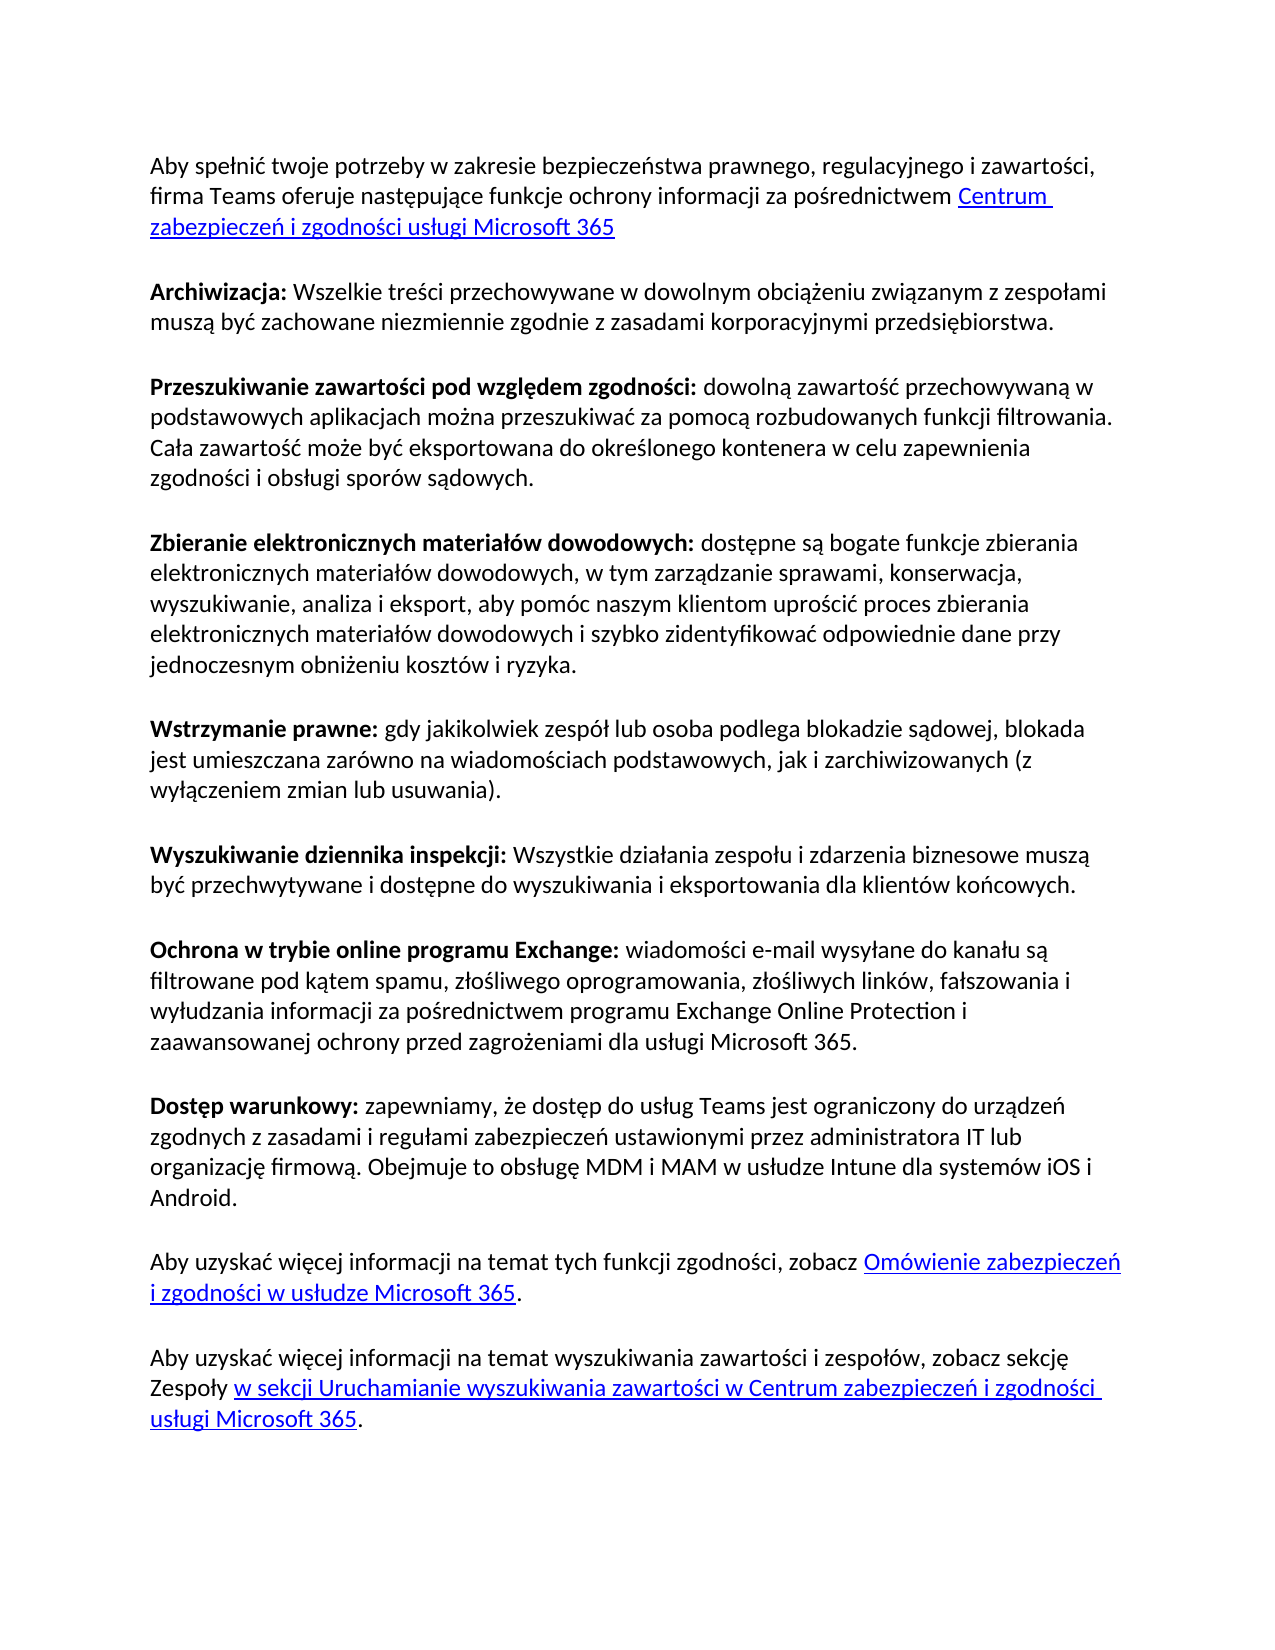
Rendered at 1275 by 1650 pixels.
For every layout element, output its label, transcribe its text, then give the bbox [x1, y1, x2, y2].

text Aby spełnić twoje potrzeby w zakresie bezpieczeństwa prawnego, regulacyjnego i zawartości, firma Teams oferuje następujące funkcje ochrony informacji za pośrednictwem Centrum zabezpieczeń i zgodności usługi Microsoft 365 [150, 150, 1125, 242]
text Aby uzyskać więcej informacji na temat wyszukiwania zawartości i zespołów, zobacz sekcję Zespoły w sekcji Uruchamianie wyszukiwania zawartości w Centrum zabezpieczeń i zgodności usługi Microsoft 365. [150, 1342, 1125, 1433]
text Zbieranie elektronicznych materiałów dowodowych: dostępne są bogate funkcje zbierania elektronicznych materiałów dowodowych, w tym zarządzanie sprawami, konserwacja, wyszukiwanie, analiza i eksport, aby pomóc naszym klientom uprościć proces zbierania elektronicznych materiałów dowodowych i szybko zidentyfikować odpowiednie dane przy jednoczesnym obniżeniu kosztów i ryzyka. [150, 527, 1125, 679]
text Archiwizacja: Wszelkie treści przechowywane w dowolnym obciążeniu związanym z zespołami muszą być zachowane niezmiennie zgodnie z zasadami korporacyjnymi przedsiębiorstwa. [150, 276, 1125, 337]
text Wstrzymanie prawne: gdy jakikolwiek zespół lub osoba podlega blokadzie sądowej, blokada jest umieszczana zarówno na wiadomościach podstawowych, jak i zarchiwizowanych (z wyłączeniem zmian lub usuwania). [150, 713, 1125, 805]
text Dostęp warunkowy: zapewniamy, że dostęp do usług Teams jest ograniczony do urządzeń zgodnych z zasadami i regułami zabezpieczeń ustawionymi przez administratora IT lub organizację firmową. Obejmuje to obsługę MDM i MAM w usłudze Intune dla systemów iOS i Android. [150, 1090, 1125, 1212]
text Wyszukiwanie dziennika inspekcji: Wszystkie działania zespołu i zdarzenia biznesowe muszą być przechwytywane i dostępne do wyszukiwania i eksportowania dla klientów końcowych. [150, 839, 1125, 900]
text Aby uzyskać więcej informacji na temat tych funkcji zgodności, zobacz Omówienie zabezpieczeń i zgodności w usłudze Microsoft 365. [150, 1247, 1125, 1308]
text Przeszukiwanie zawartości pod względem zgodności: dowolną zawartość przechowywaną w podstawowych aplikacjach można przeszukiwać za pomocą rozbudowanych funkcji filtrowania. Cała zawartość może być eksportowana do określonego kontenera w celu zapewnienia zgodności i obsługi sporów sądowych. [150, 371, 1125, 493]
text Ochrona w trybie online programu Exchange: wiadomości e-mail wysyłane do kanału są filtrowane pod kątem spamu, złośliwego oprogramowania, złośliwych linków, fałszowania i wyłudzania informacji za pośrednictwem programu Exchange Online Protection i zaawansowanej ochrony przed zagrożeniami dla usługi Microsoft 365. [150, 934, 1125, 1056]
